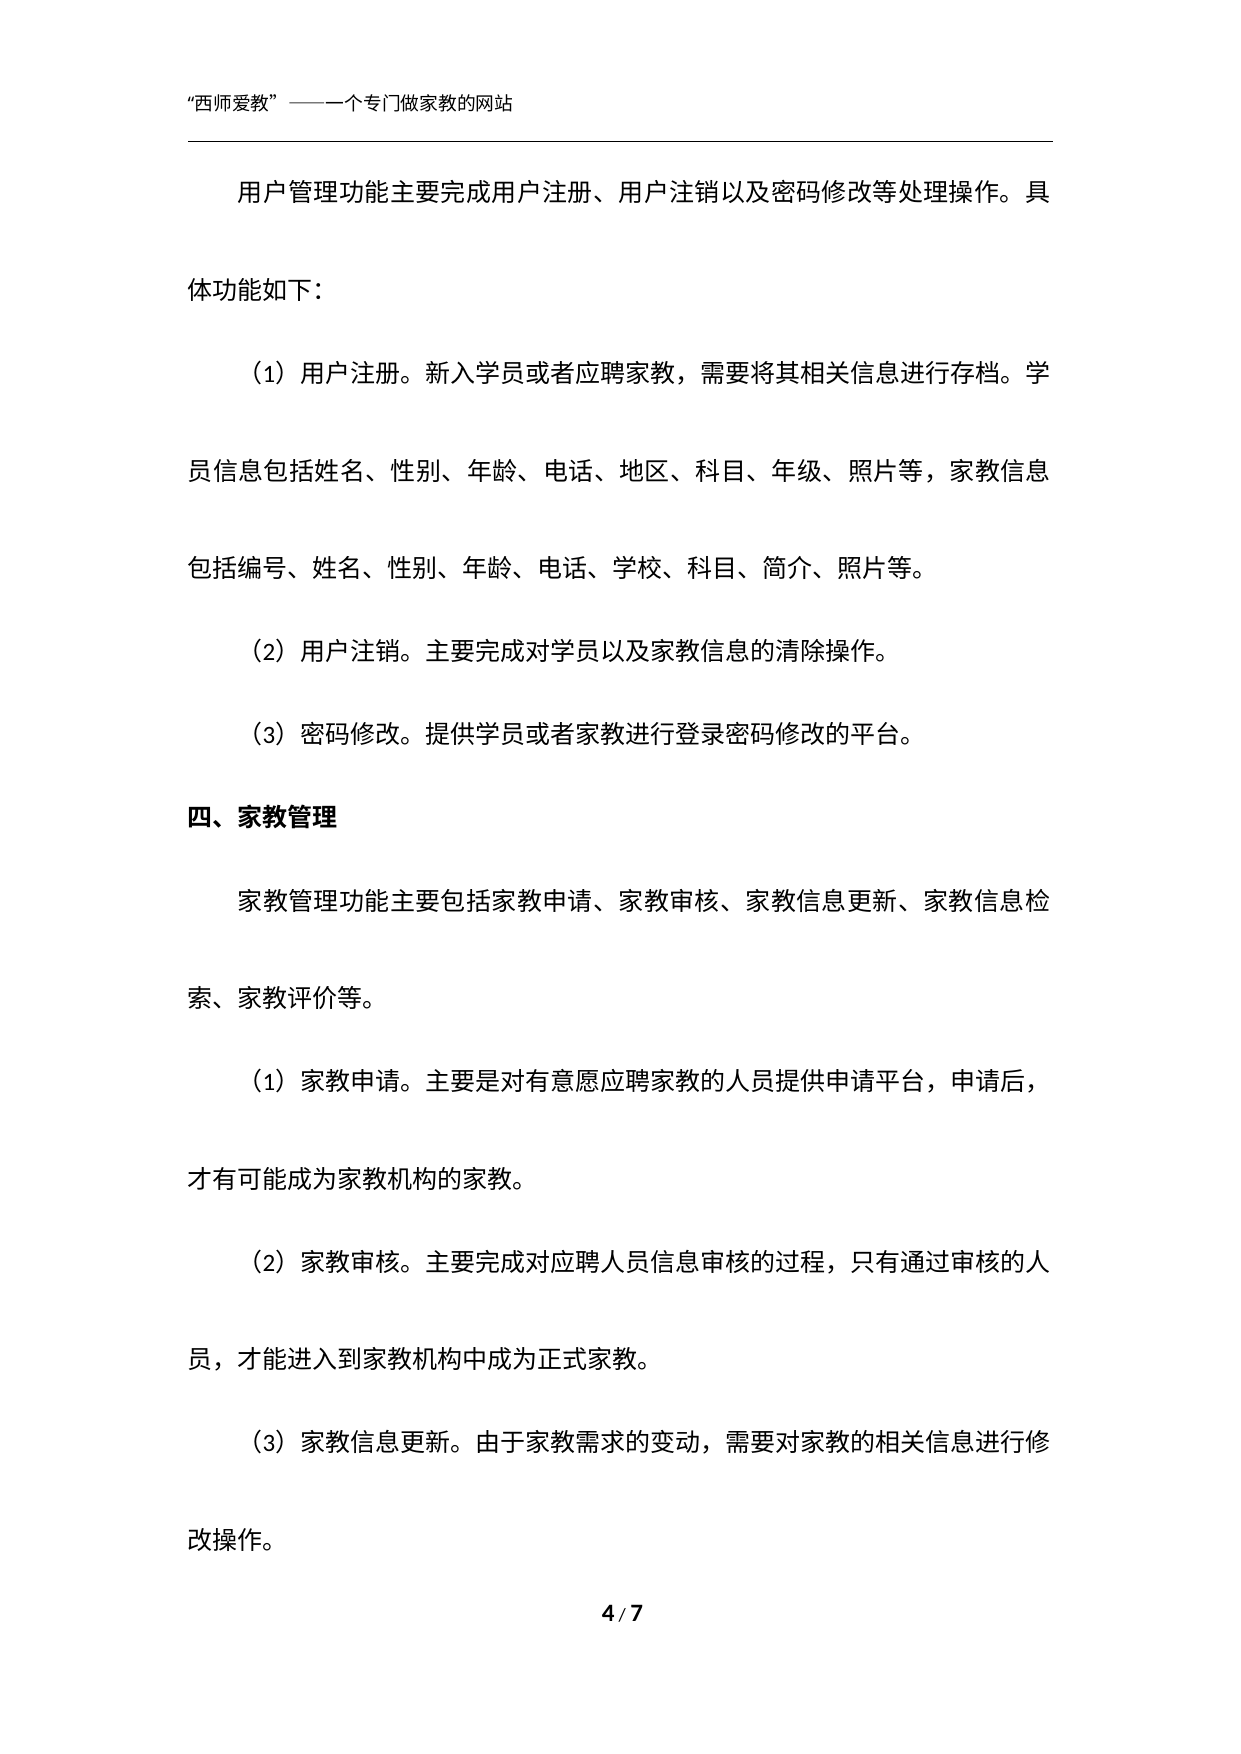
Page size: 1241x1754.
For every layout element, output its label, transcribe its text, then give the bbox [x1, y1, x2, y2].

text 用户管理功能主要完成用户注册、用户注销以及密码修改等处理操作。具体功能如下： [187, 158, 1053, 321]
text （2）用户注销。主要完成对学员以及家教信息的清除操作。 [187, 617, 1053, 682]
text （1）家教申请。主要是对有意愿应聘家教的人员提供申请平台，申请后，才有可能成为家教机构的家教。 [187, 1047, 1053, 1210]
text 四、家教管理 [187, 783, 1053, 848]
text （3）密码修改。提供学员或者家教进行登录密码修改的平台。 [187, 700, 1053, 765]
text （3）家教信息更新。由于家教需求的变动，需要对家教的相关信息进行修改操作。 [187, 1408, 1053, 1571]
text 家教管理功能主要包括家教申请、家教审核、家教信息更新、家教信息检索、家教评价等。 [187, 867, 1053, 1029]
text （2）家教审核。主要完成对应聘人员信息审核的过程，只有通过审核的人员，才能进入到家教机构中成为正式家教。 [187, 1228, 1053, 1390]
text （1）用户注册。新入学员或者应聘家教，需要将其相关信息进行存档。学员信息包括姓名、性别、年龄、电话、地区、科目、年级、照片等，家教信息包括编号、姓名、性别、年龄、电话、学校、科目、简介、照片等。 [187, 339, 1053, 599]
